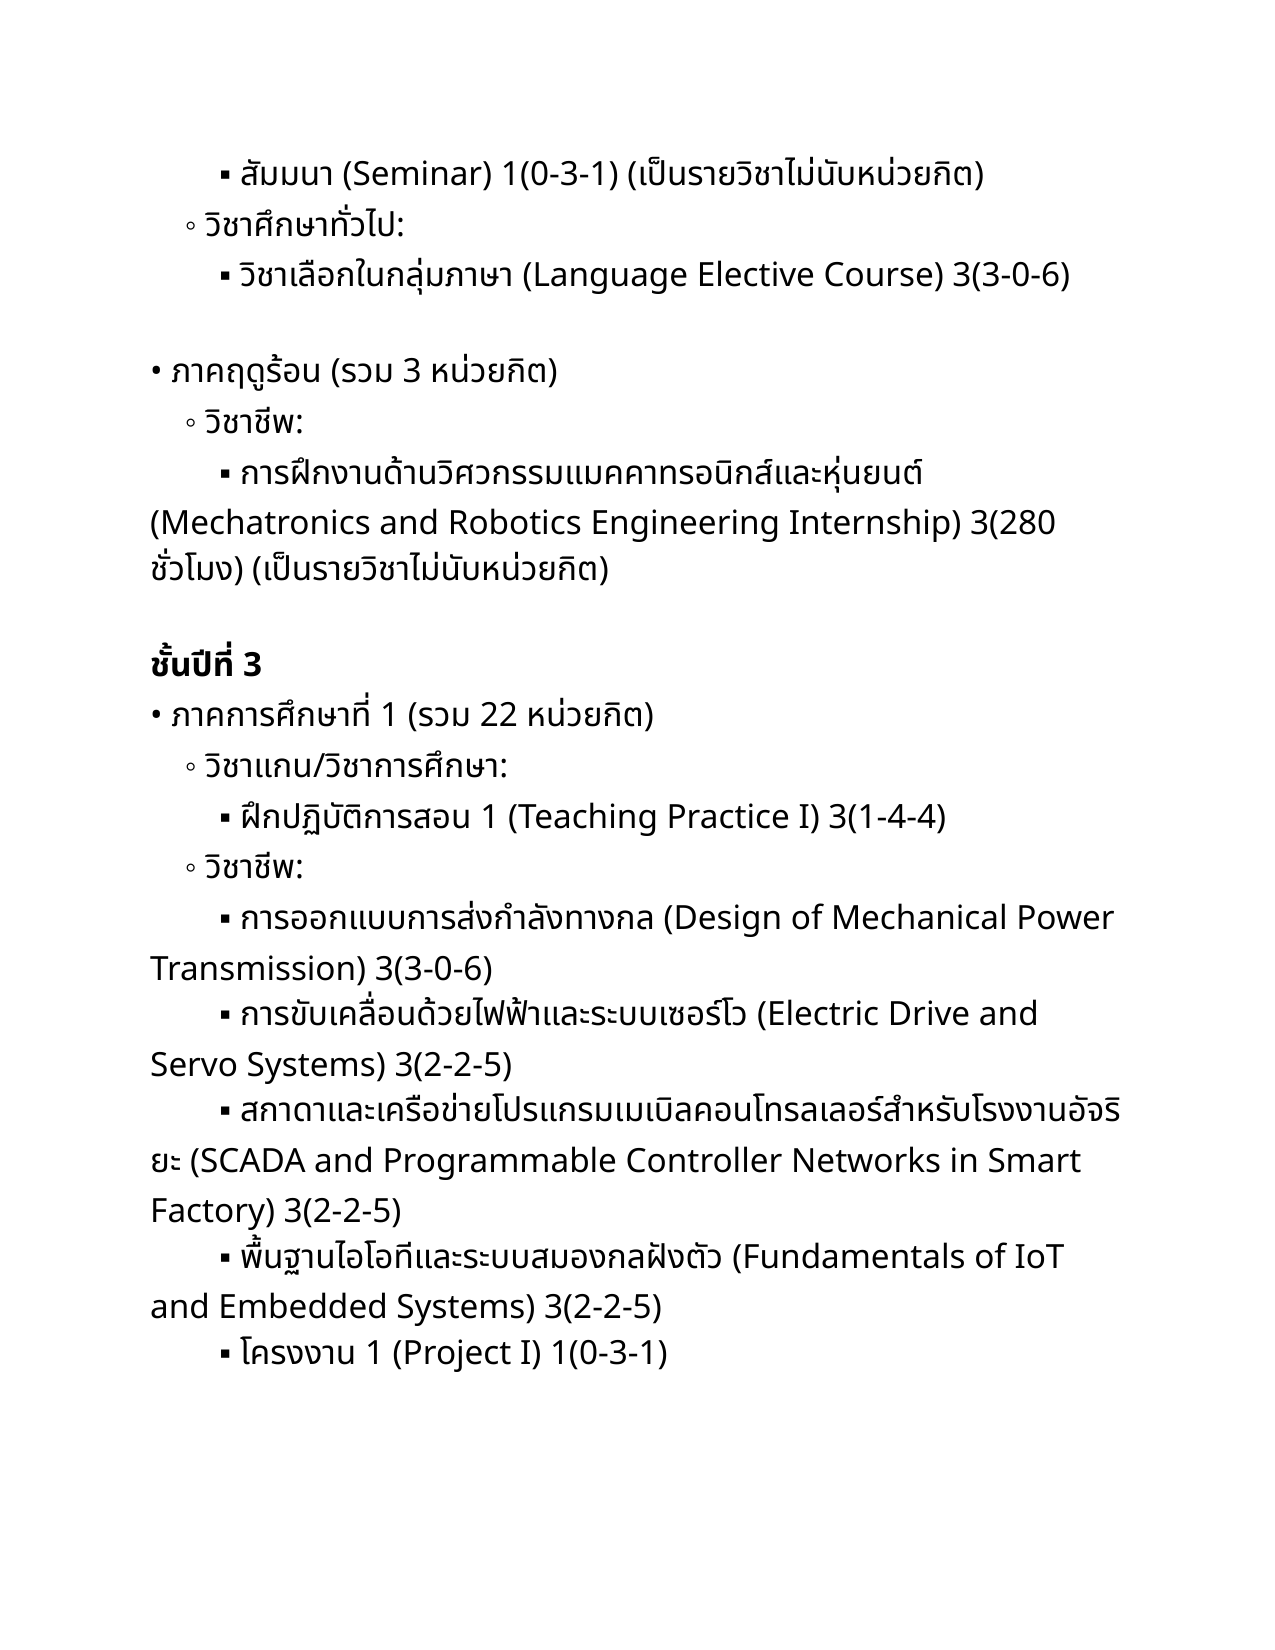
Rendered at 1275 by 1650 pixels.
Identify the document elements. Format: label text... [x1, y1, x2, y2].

text ▪ สกาดาและเครือข่ายโปรแกรมเมเบิลคอนโทรลเลอร์สำหรับโรงงานอัจริยะ (SCADA and Programmable Controller Networks in Smart Factory) 3(2-2-5) [150, 1086, 1125, 1232]
text • ภาคฤดูร้อน (รวม 3 หน่วยกิต) [150, 347, 1125, 398]
text ▪ การออกแบบการส่งกำลังทางกล (Design of Mechanical Power Transmission) 3(3-0-6) [150, 894, 1125, 990]
text ชั้นปีที่ 3 [150, 641, 1125, 691]
text ◦ วิชาชีพ: [150, 398, 1125, 448]
text ▪ โครงงาน 1 (Project I) 1(0-3-1) [150, 1328, 1125, 1379]
text ◦ วิชาชีพ: [150, 843, 1125, 894]
text ▪ พื้นฐานไอโอทีและระบบสมองกลฝังตัว (Fundamentals of IoT and Embedded Systems) 3(2-2-5) [150, 1232, 1125, 1328]
text ◦ วิชาศึกษาทั่วไป: [150, 201, 1125, 251]
text • ภาคการศึกษาที่ 1 (รวม 22 หน่วยกิต) [150, 691, 1125, 742]
text ▪ การฝึกงานด้านวิศวกรรมแมคคาทรอนิกส์และหุ่นยนต์ (Mechatronics and Robotics Engineering Internship) 3(280 ชั่วโมง) (เป็นรายวิชาไม่นับหน่วยกิต) [150, 448, 1125, 595]
text ▪ การขับเคลื่อนด้วยไฟฟ้าและระบบเซอร์โว (Electric Drive and Servo Systems) 3(2-2-5) [150, 990, 1125, 1086]
text ▪ วิชาเลือกในกลุ่มภาษา (Language Elective Course) 3(3-0-6) [150, 251, 1125, 302]
text ▪ สัมมนา (Seminar) 1(0-3-1) (เป็นรายวิชาไม่นับหน่วยกิต) [150, 150, 1125, 201]
text ◦ วิชาแกน/วิชาการศึกษา: [150, 742, 1125, 792]
text ▪ ฝึกปฏิบัติการสอน 1 (Teaching Practice I) 3(1-4-4) [150, 792, 1125, 843]
